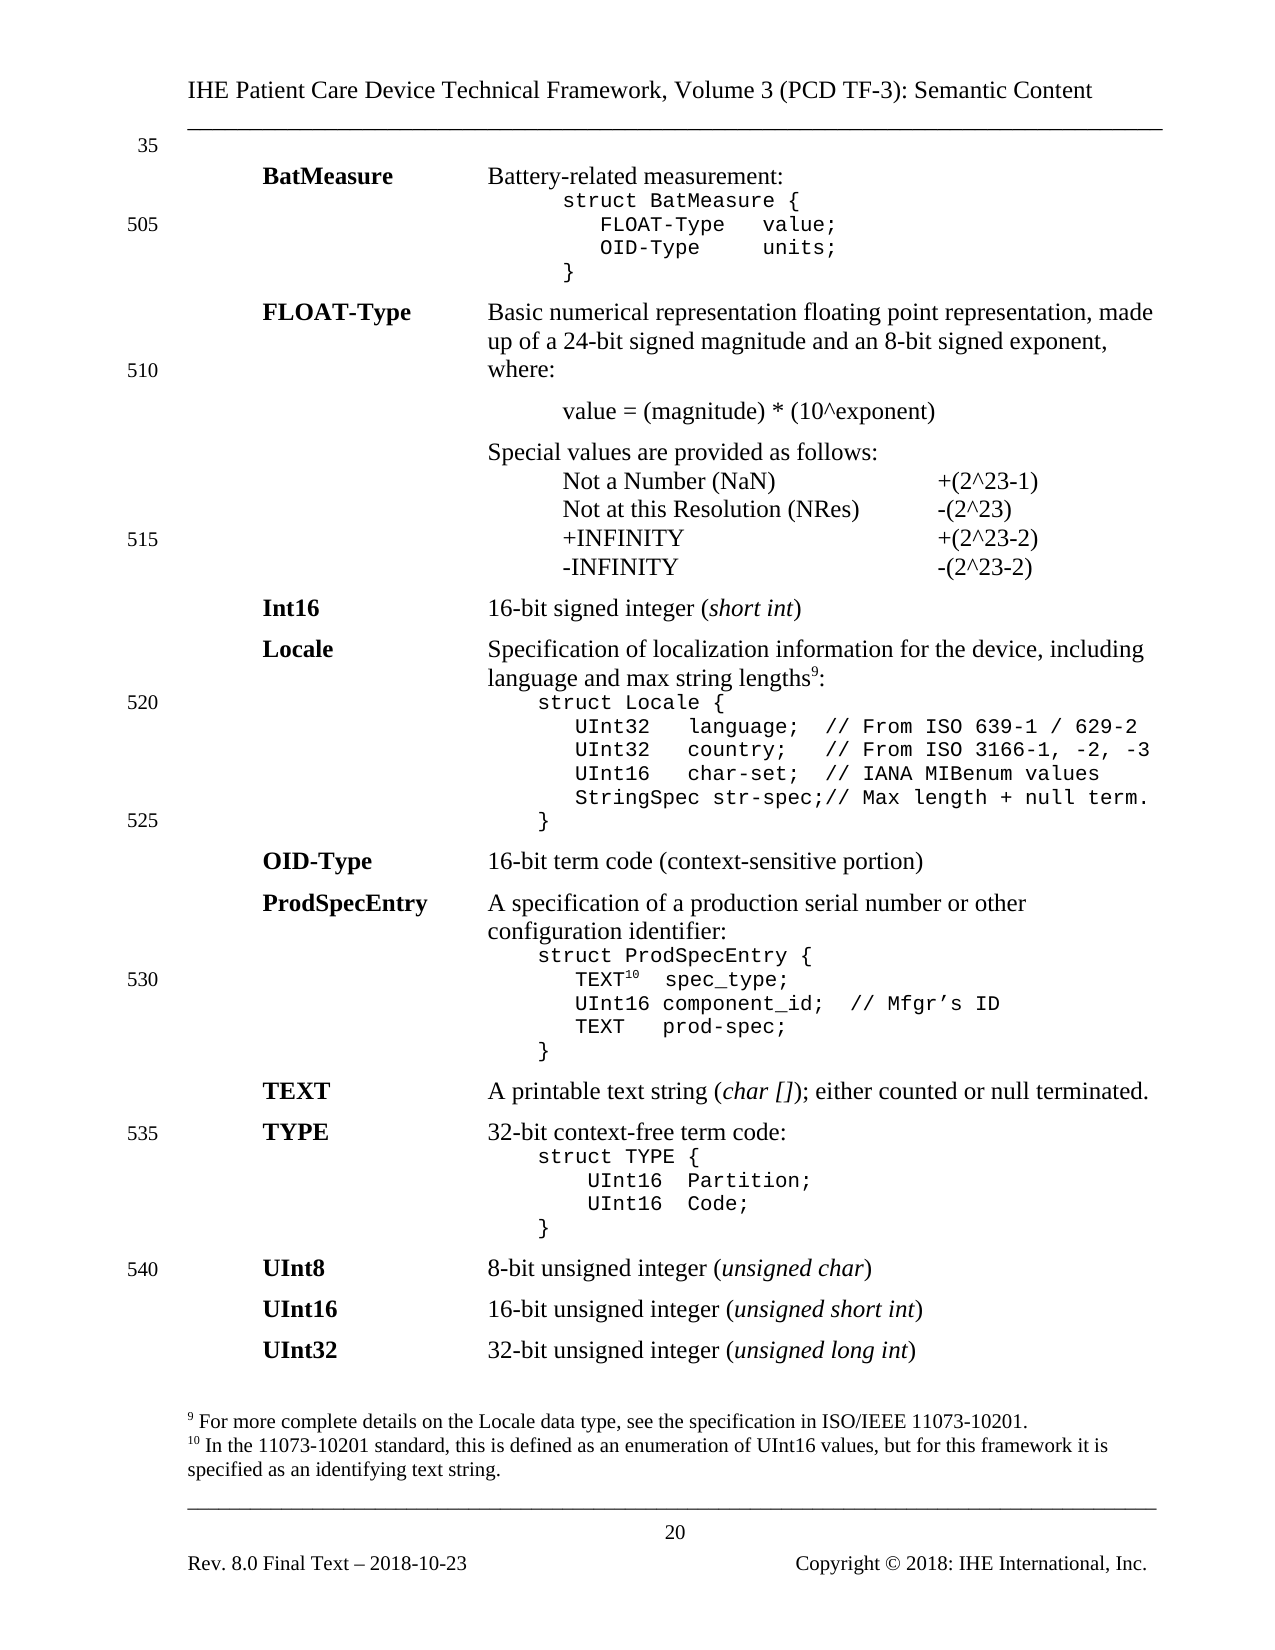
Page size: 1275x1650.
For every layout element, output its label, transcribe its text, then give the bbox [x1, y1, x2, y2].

text } [537, 1217, 1162, 1241]
text struct ProdSpecEntry { [537, 945, 1162, 969]
text Locale Specification of localization information for the device, including language and max string lengths: [262, 634, 1162, 692]
text StringSpec str-spec;// Max length + null term. [537, 787, 1162, 810]
text value = (magnitude) * (10^exponent) [262, 396, 1162, 424]
text UInt32 country; // From ISO 3166-1, -2, -3 [537, 739, 1162, 763]
text -INFINITY -(2^23-2) [262, 552, 1162, 581]
text UInt16 char-set; // IANA MIBenum values [537, 763, 1162, 787]
text TYPE 32-bit context-free term code: [262, 1117, 1162, 1146]
text FLOAT-Type value; [562, 214, 1162, 237]
text UInt16 Code; [537, 1193, 1162, 1217]
text UInt16 component_id; // Mfgr’s ID [537, 992, 1162, 1016]
text +INFINITY +(2^23-2) [262, 523, 1162, 552]
text Not a Number (NaN) +(2^23-1) [262, 466, 1162, 494]
text UInt8 8-bit unsigned integer (unsigned char) [262, 1253, 1162, 1282]
text FLOAT-Type Basic numerical representation floating point representation, made up of a 24-bit signed magnitude and an 8-bit signed exponent, where: [262, 297, 1162, 383]
text } [537, 810, 1162, 834]
text } [562, 261, 1162, 284]
text } [537, 1040, 1162, 1063]
text UInt32 language; // From ISO 639-1 / 629-2 [537, 716, 1162, 739]
text struct TYPE { [537, 1146, 1162, 1169]
text struct BatMeasure { [562, 190, 1162, 214]
text Not at this Resolution (NRes) -(2^23) [262, 494, 1162, 523]
text UInt16 16-bit unsigned integer (unsigned short int) [262, 1294, 1162, 1323]
text struct Locale { [537, 692, 1162, 716]
text OID-Type 16-bit term code (context-sensitive portion) [262, 846, 1162, 875]
text TEXT A printable text string (char []); either counted or null terminated. [262, 1076, 1162, 1105]
text BatMeasure Battery-related measurement: [262, 161, 1162, 190]
text OID-Type units; [562, 237, 1162, 261]
text ProdSpecEntry A specification of a production serial number or other configuration identifier: [262, 888, 1162, 945]
text TEXT prod-spec; [537, 1016, 1162, 1040]
text UInt32 32-bit unsigned integer (unsigned long int) [262, 1336, 1162, 1364]
text Special values are provided as follows: [262, 437, 1162, 466]
text UInt16 Partition; [537, 1169, 1162, 1193]
text TEXT spec_type; [537, 969, 1162, 992]
text Int16 16-bit signed integer (short int) [262, 593, 1162, 622]
